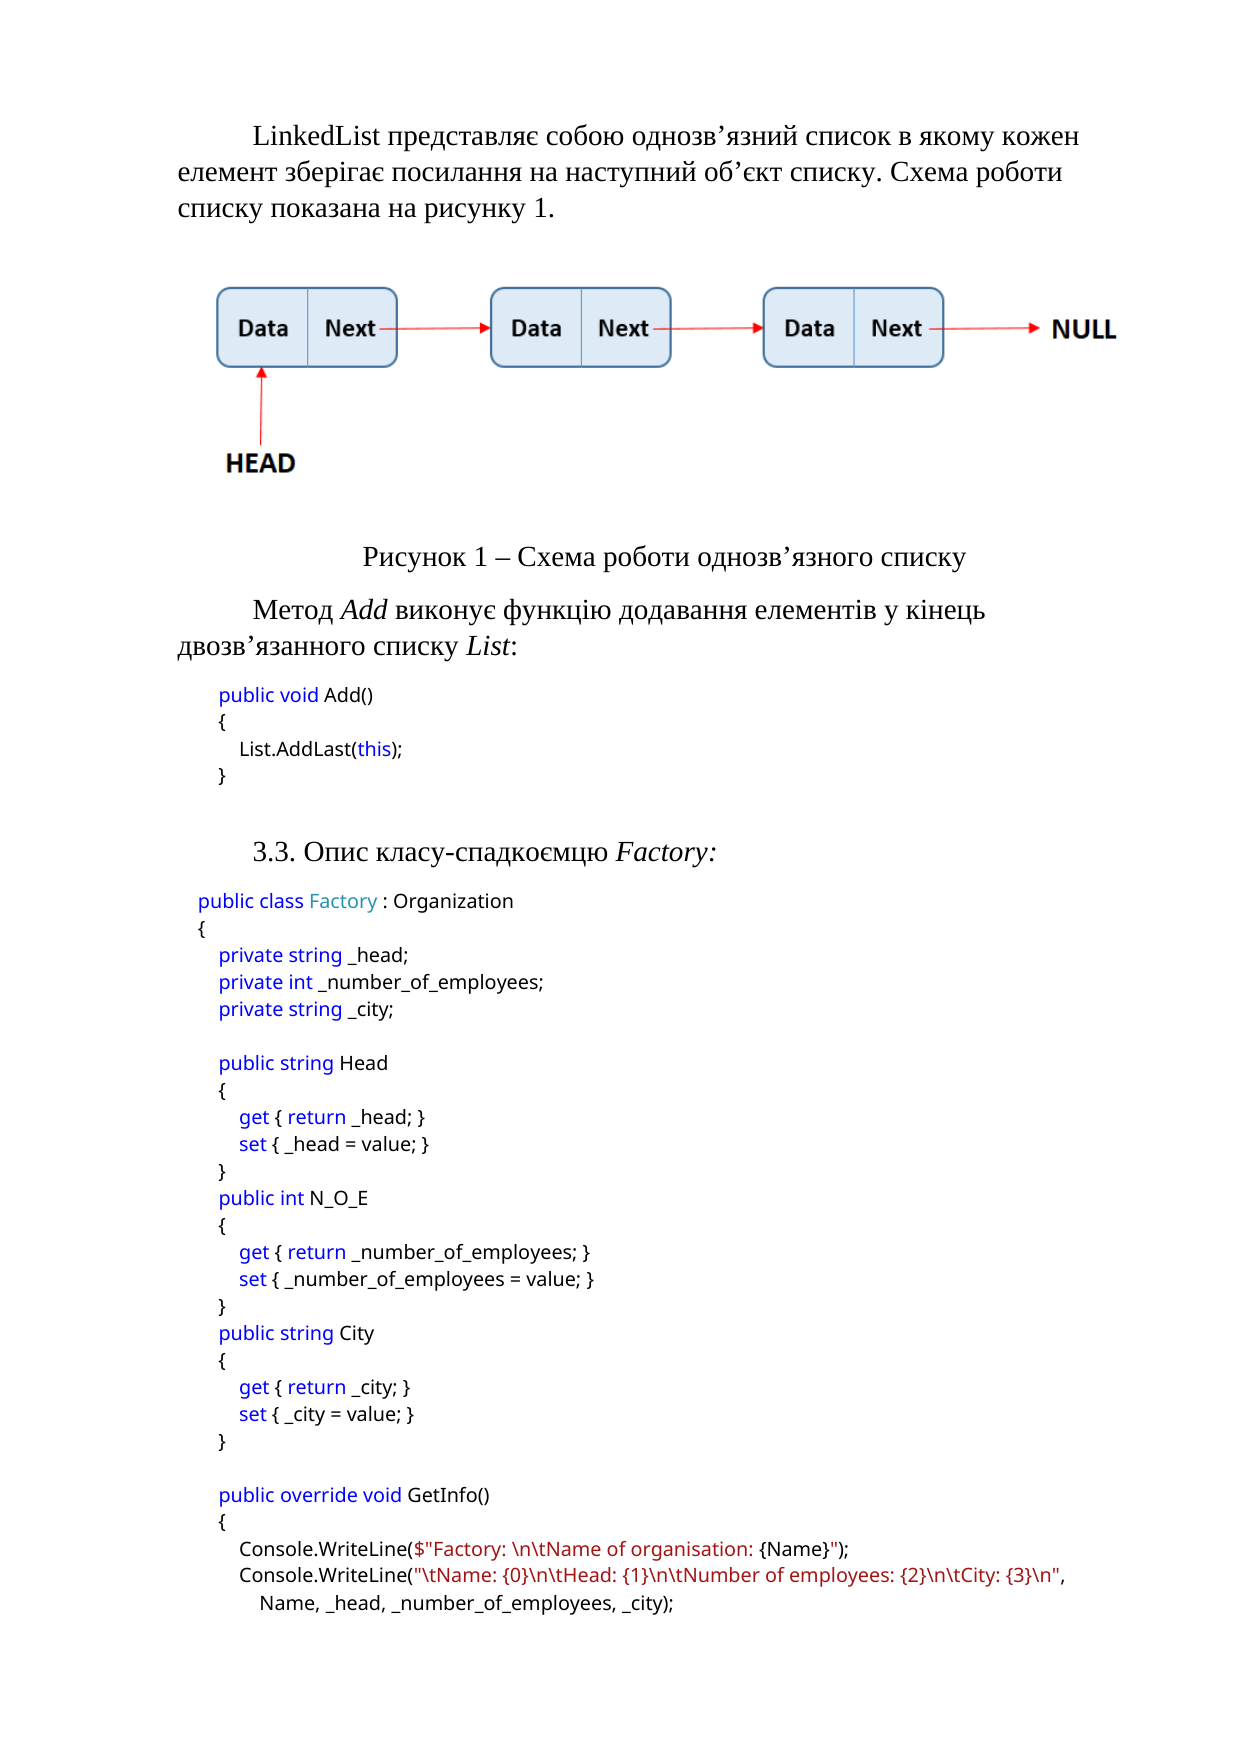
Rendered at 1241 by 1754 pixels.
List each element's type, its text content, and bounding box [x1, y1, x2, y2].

text set { _number_of_employees = value; } [177, 1265, 1152, 1292]
text List.AddLast(this); [177, 735, 1152, 762]
text } [177, 1157, 1152, 1184]
text { [177, 1508, 1152, 1535]
text { [177, 708, 1152, 735]
text { [177, 1346, 1152, 1373]
picture [177, 243, 1152, 521]
text public override void GetInfo() [177, 1481, 1152, 1508]
text set { _head = value; } [177, 1130, 1152, 1157]
text } [177, 762, 1152, 789]
text { [177, 914, 1152, 941]
text get { return _city; } [177, 1373, 1152, 1400]
text Метод Add виконує функцію додавання елементів у кінець двозв’язанного списку List: [177, 592, 1152, 662]
text } [177, 1427, 1152, 1454]
text private string _city; [177, 995, 1152, 1022]
text { [177, 1211, 1152, 1238]
text LinkedList представляє собою однозв’язний список в якому кожен елемент зберігає посилання на наступний об’єкт списку. Схема роботи списку показана на рисунку 1. [177, 118, 1152, 224]
text private int _number_of_employees; [177, 968, 1152, 995]
text { [177, 1076, 1152, 1103]
text public int N_O_E [177, 1184, 1152, 1211]
text public class Factory : Organization [177, 887, 1152, 914]
text } [177, 1292, 1152, 1319]
text Console.WriteLine($"Factory: \n\tName of organisation: {Name}"); [177, 1535, 1152, 1562]
text Console.WriteLine("\tName: {0}\n\tHead: {1}\n\tNumber of employees: {2}\n\tCity: {3}\n", [177, 1562, 1152, 1589]
text public void Add() [177, 681, 1152, 708]
text get { return _number_of_employees; } [177, 1238, 1152, 1265]
text 3.3. Опис класу-спадкоємцю Factory: [177, 834, 1152, 868]
text Рисунок 1 – Схема роботи однозв’язного списку [177, 539, 1152, 573]
text private string _head; [177, 941, 1152, 968]
text get { return _head; } [177, 1103, 1152, 1130]
text public string Head [177, 1049, 1152, 1076]
text Name, _head, _number_of_employees, _city); [177, 1589, 1152, 1616]
text public string City [177, 1319, 1152, 1346]
text set { _city = value; } [177, 1400, 1152, 1427]
